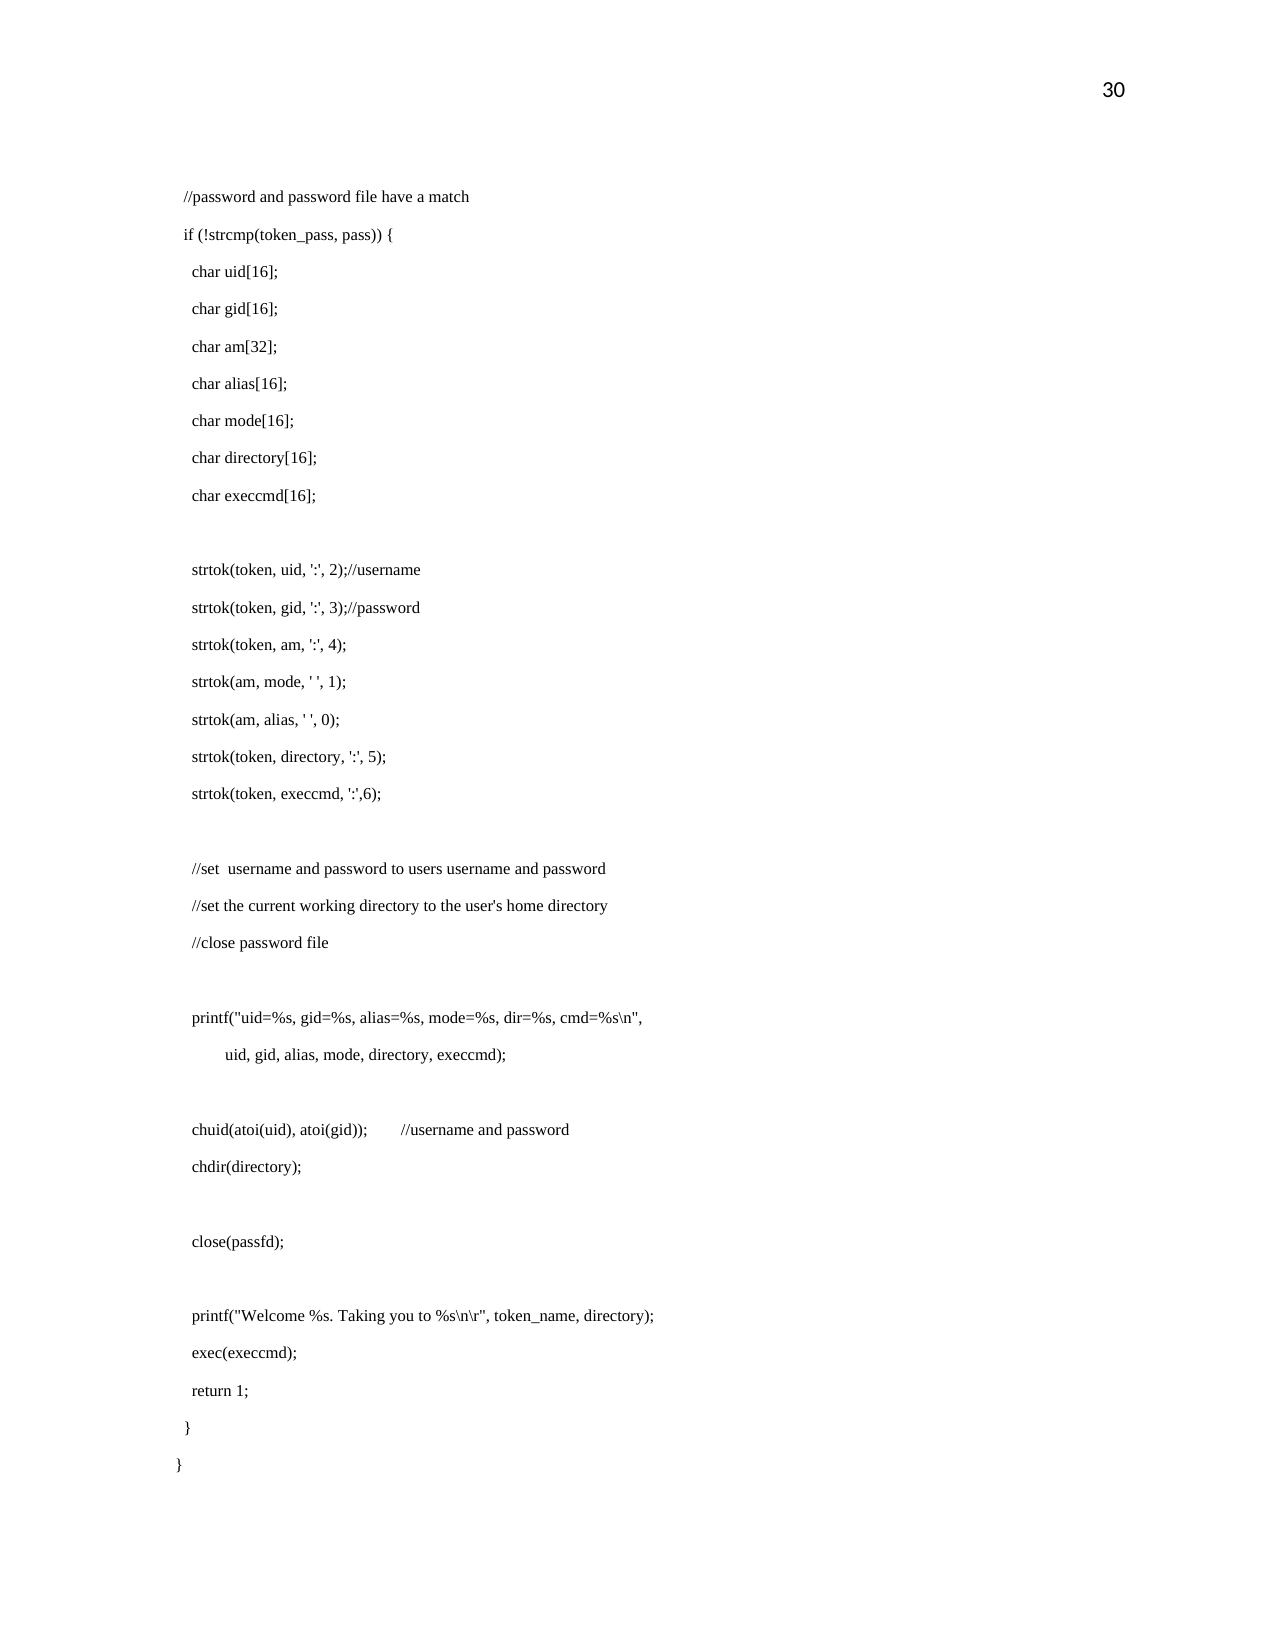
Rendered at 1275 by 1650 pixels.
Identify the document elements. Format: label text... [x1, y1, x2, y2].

text } [150, 1455, 1125, 1474]
text exec(execcmd); [150, 1343, 1125, 1362]
text char am[32]; [150, 336, 1125, 356]
text char directory[16]; [150, 448, 1125, 467]
text strtok(am, alias, ' ', 0); [150, 709, 1125, 728]
text char execcmd[16]; [150, 486, 1125, 505]
text //close password file [150, 933, 1125, 952]
text return 1; [150, 1381, 1125, 1400]
text //set the current working directory to the user's home directory [150, 896, 1125, 915]
text strtok(token, execcmd, ':',6); [150, 784, 1125, 803]
text char gid[16]; [150, 299, 1125, 318]
text char uid[16]; [150, 262, 1125, 281]
text char alias[16]; [150, 374, 1125, 393]
text } [150, 1418, 1125, 1437]
text printf("Welcome %s. Taking you to %s\n\r", token_name, directory); [150, 1306, 1125, 1325]
text uid, gid, alias, mode, directory, execcmd); [150, 1045, 1125, 1064]
text strtok(token, uid, ':', 2);//username [150, 560, 1125, 579]
text strtok(am, mode, ' ', 1); [150, 672, 1125, 691]
text chuid(atoi(uid), atoi(gid)); //username and password [150, 1119, 1125, 1139]
text chdir(directory); [150, 1157, 1125, 1176]
text strtok(token, directory, ':', 5); [150, 747, 1125, 766]
text strtok(token, am, ':', 4); [150, 635, 1125, 654]
text close(passfd); [150, 1231, 1125, 1251]
text printf("uid=%s, gid=%s, alias=%s, mode=%s, dir=%s, cmd=%s\n", [150, 1008, 1125, 1027]
text char mode[16]; [150, 411, 1125, 430]
text if (!strcmp(token_pass, pass)) { [150, 224, 1125, 244]
text //password and password file have a match [150, 187, 1125, 206]
text strtok(token, gid, ':', 3);//password [150, 597, 1125, 617]
text //set username and password to users username and password [150, 858, 1125, 878]
